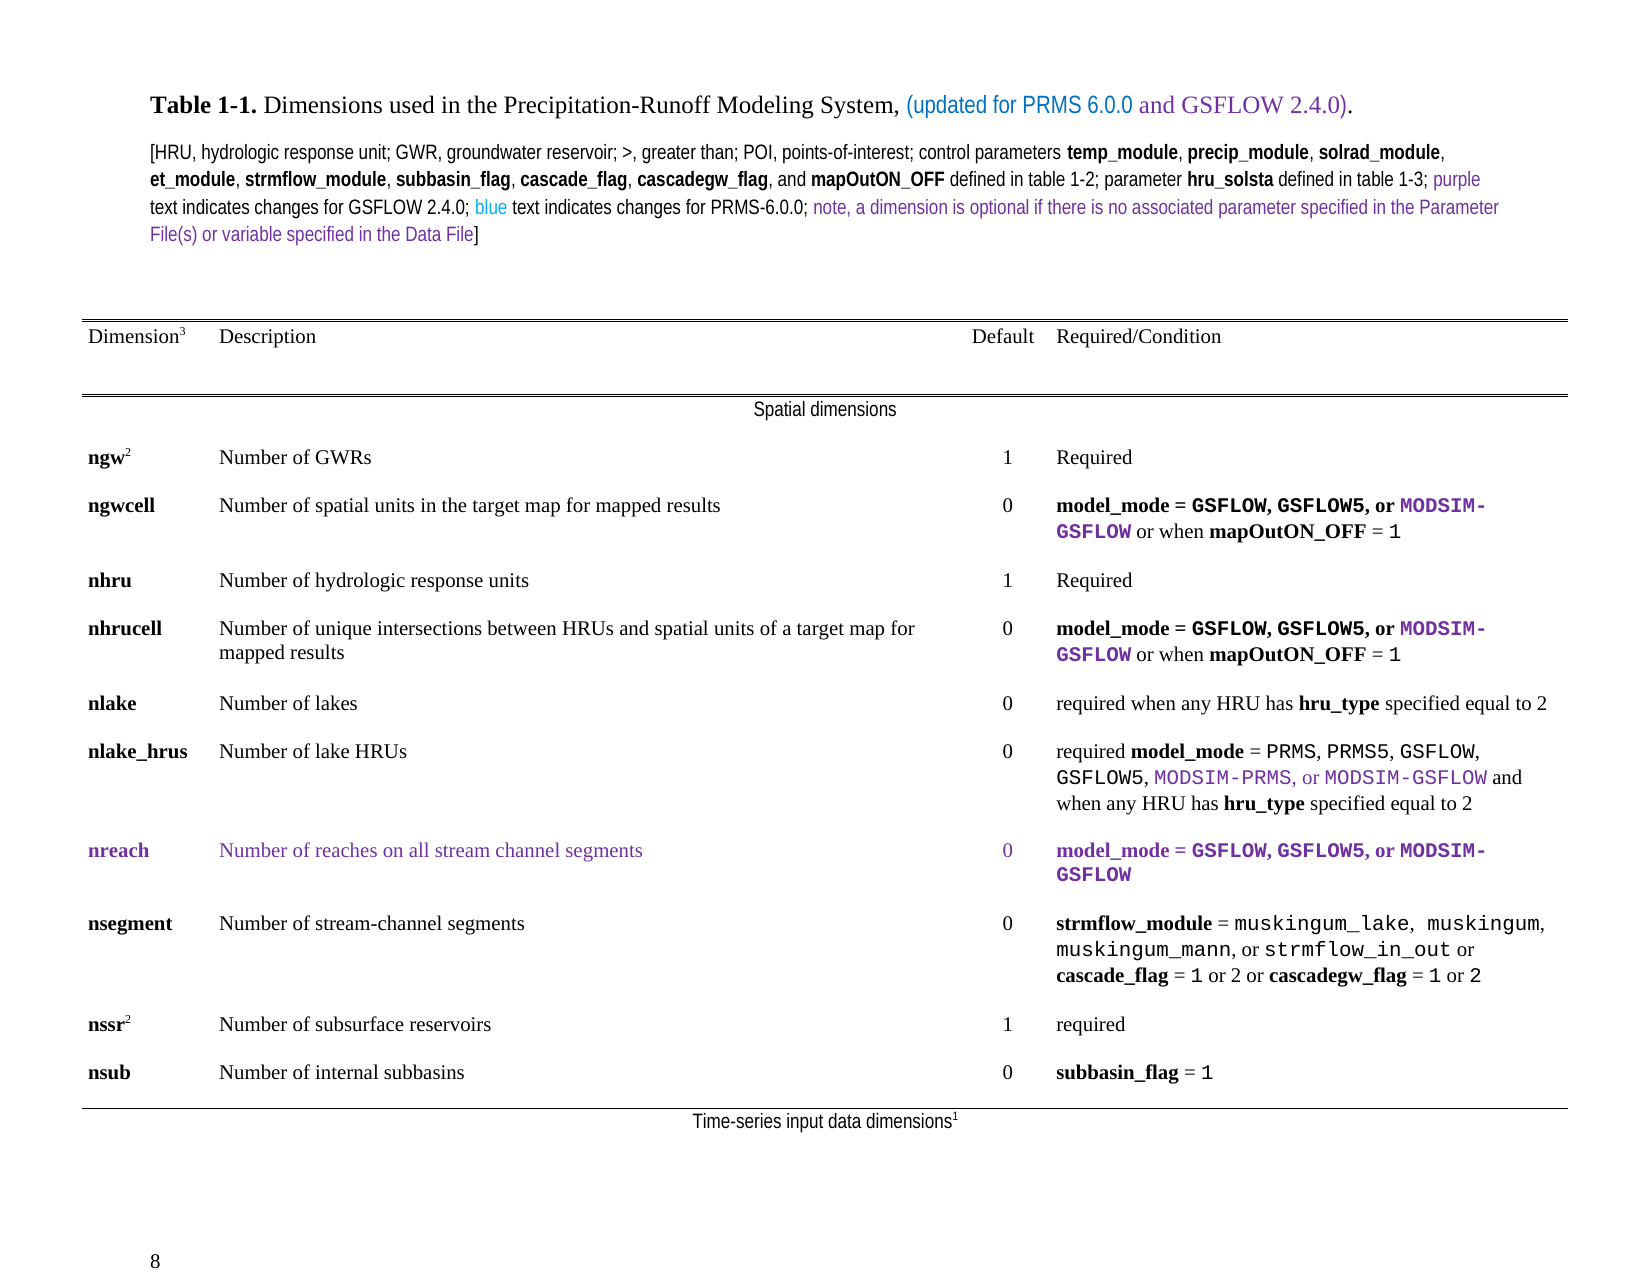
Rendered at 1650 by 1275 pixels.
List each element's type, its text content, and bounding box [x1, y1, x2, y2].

table_cell Number of unique intersections between HRUs and spatial units of a target map for mapped results [213, 615, 966, 690]
table_cell Number of reaches on all stream channel segments [213, 837, 966, 910]
table_cell nreach [82, 837, 213, 910]
text Table 1-1. Dimensions used in the Precipitation-Runoff Modeling System, (updated for PRMS 6.0.0 and GSFLOW 2.4.0). [150, 90, 1500, 119]
table_cell subbasin_flag = 1 [1050, 1059, 1568, 1108]
table_cell 0 [966, 690, 1050, 737]
table_cell nsub [82, 1059, 213, 1108]
table_cell nhrucell [82, 615, 213, 690]
table_cell Number of internal subbasins [213, 1059, 966, 1108]
table_header Required/Condition [1050, 322, 1568, 394]
table_cell model_mode = GSFLOW, GSFLOW5, or MODSIM-GSFLOW [1050, 837, 1568, 910]
table_cell Required [1050, 567, 1568, 614]
table_cell Spatial dimensions [82, 397, 1568, 444]
table_cell model_mode = GSFLOW, GSFLOW5, or MODSIM-GSFLOW or when mapOutON_OFF = 1 [1050, 491, 1568, 567]
table_cell required when any HRU has hru_type specified equal to 2 [1050, 690, 1568, 737]
table_cell ngwcell [82, 491, 213, 567]
table_cell 1 [966, 444, 1050, 491]
table_header Description [213, 322, 966, 394]
table_cell required [1050, 1011, 1568, 1059]
table_cell nhru [82, 567, 213, 614]
table_cell 0 [966, 615, 1050, 690]
table_cell Number of GWRs [213, 444, 966, 491]
table_cell Number of stream-channel segments [213, 910, 966, 1011]
table_cell 0 [966, 738, 1050, 837]
table_cell Required [1050, 444, 1568, 491]
table_cell Time-series input data dimensions1 [82, 1109, 1568, 1135]
table_cell model_mode = GSFLOW, GSFLOW5, or MODSIM-GSFLOW or when mapOutON_OFF = 1 [1050, 615, 1568, 690]
table_cell 1 [966, 1011, 1050, 1059]
table_cell Number of subsurface reservoirs [213, 1011, 966, 1059]
table_cell 0 [966, 1059, 1050, 1108]
table_cell nssr2 [82, 1011, 213, 1059]
table_cell nsegment [82, 910, 213, 1011]
table_cell ngw2 [82, 444, 213, 491]
table_header Dimension3 [82, 322, 213, 394]
table_cell 1 [966, 567, 1050, 614]
table_cell Number of spatial units in the target map for mapped results [213, 491, 966, 567]
table_cell nlake [82, 690, 213, 737]
table_cell strmflow_module = muskingum_lake, muskingum, muskingum_mann, or strmflow_in_out or cascade_flag = 1 or 2 or cascadegw_flag = 1 or 2 [1050, 910, 1568, 1011]
table_header Default [966, 322, 1050, 394]
text [HRU, hydrologic response unit; GWR, groundwater reservoir; >, greater than; POI, points-of-interest; control parameters temp_module, precip_module, solrad_module, et_module, strmflow_module, subbasin_flag, cascade_flag, cascadegw_flag, and mapOutON_OFF defined in table 1-2; parameter hru_solsta defined in table 1-3; purple text indicates changes for GSFLOW 2.4.0; blue text indicates changes for PRMS-6.0.0; note, a dimension is optional if there is no associated parameter specified in the Parameter File(s) or variable specified in the Data File] [150, 140, 1500, 246]
table_cell 0 [966, 837, 1050, 910]
table_cell nlake_hrus [82, 738, 213, 837]
table_cell Number of lake HRUs [213, 738, 966, 837]
table_cell Number of lakes [213, 690, 966, 737]
table_cell Number of hydrologic response units [213, 567, 966, 614]
table_cell 0 [966, 491, 1050, 567]
table_cell 0 [966, 910, 1050, 1011]
table_cell required model_mode = PRMS, PRMS5, GSFLOW, GSFLOW5, MODSIM-PRMS, or MODSIM-GSFLOW and when any HRU has hru_type specified equal to 2 [1050, 738, 1568, 837]
